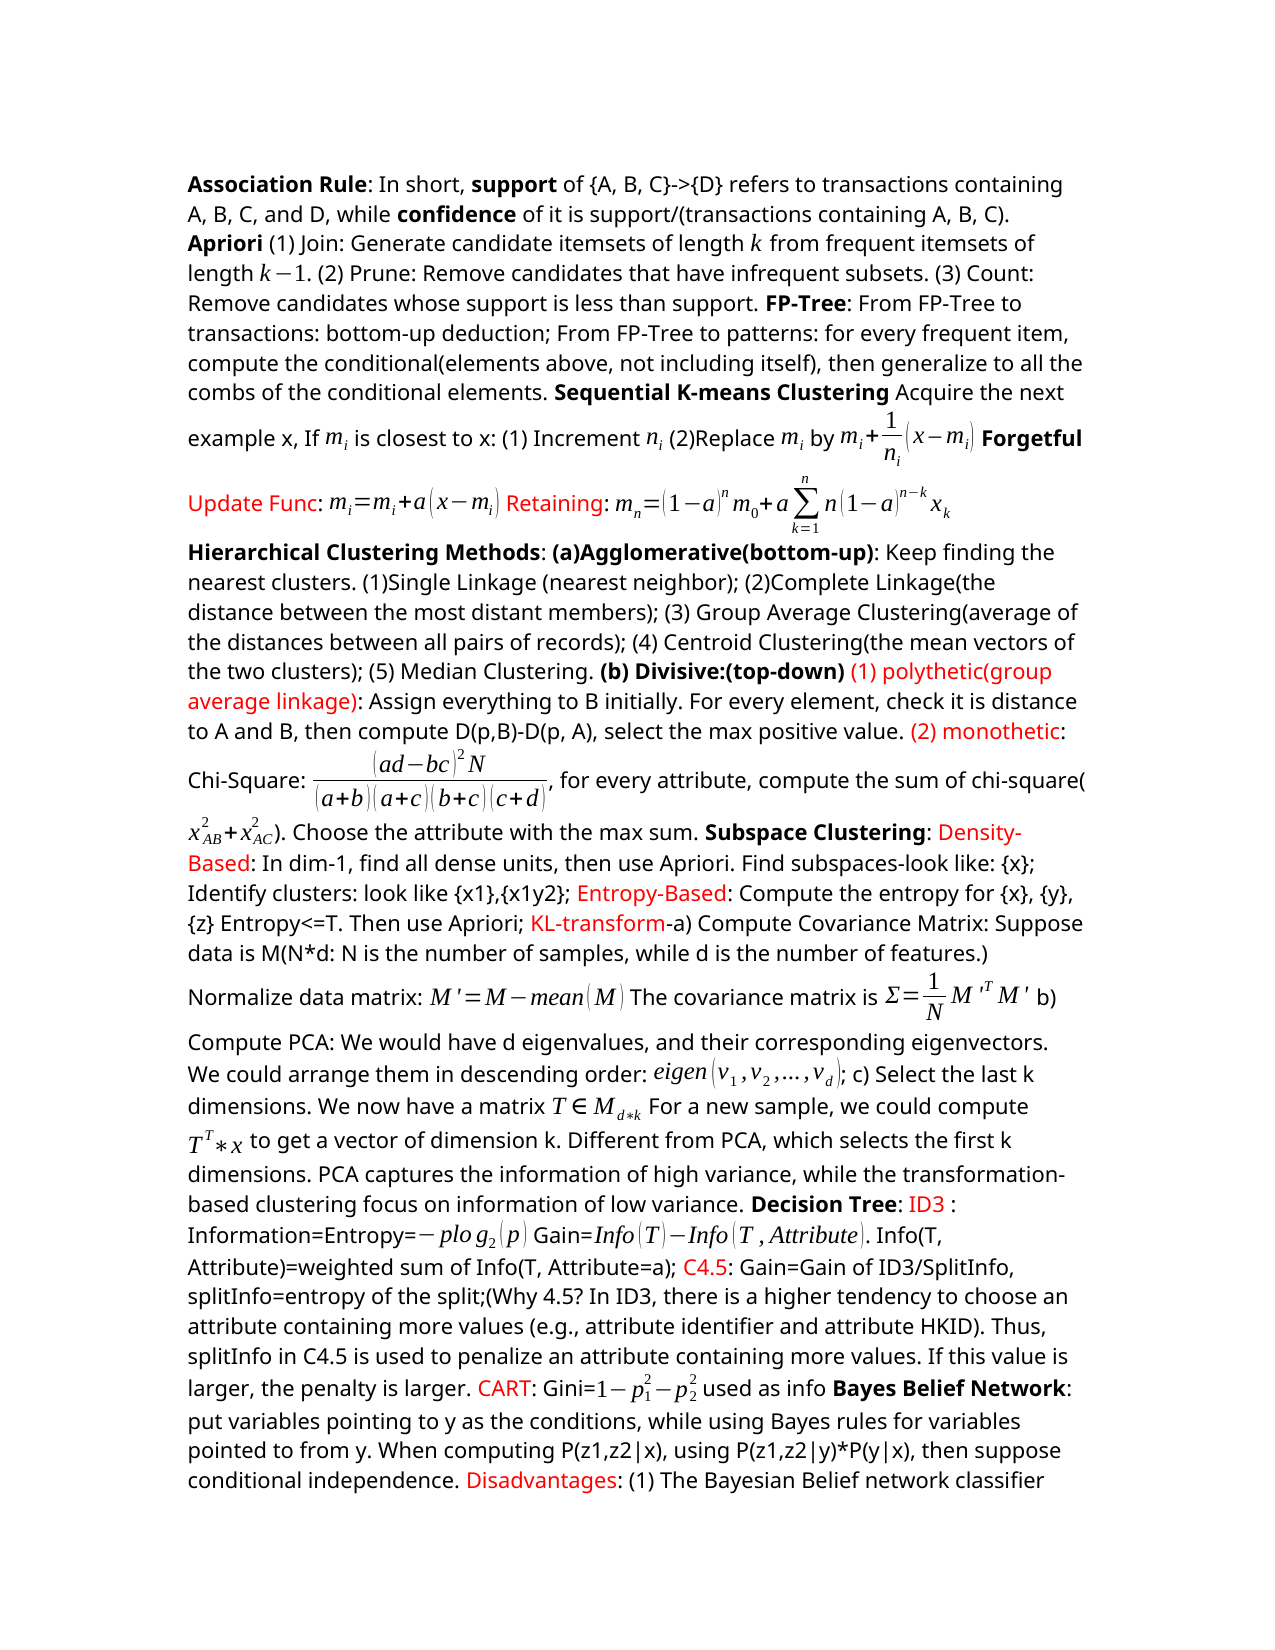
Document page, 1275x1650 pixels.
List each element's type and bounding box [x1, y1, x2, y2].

text [187, 169, 1087, 1495]
